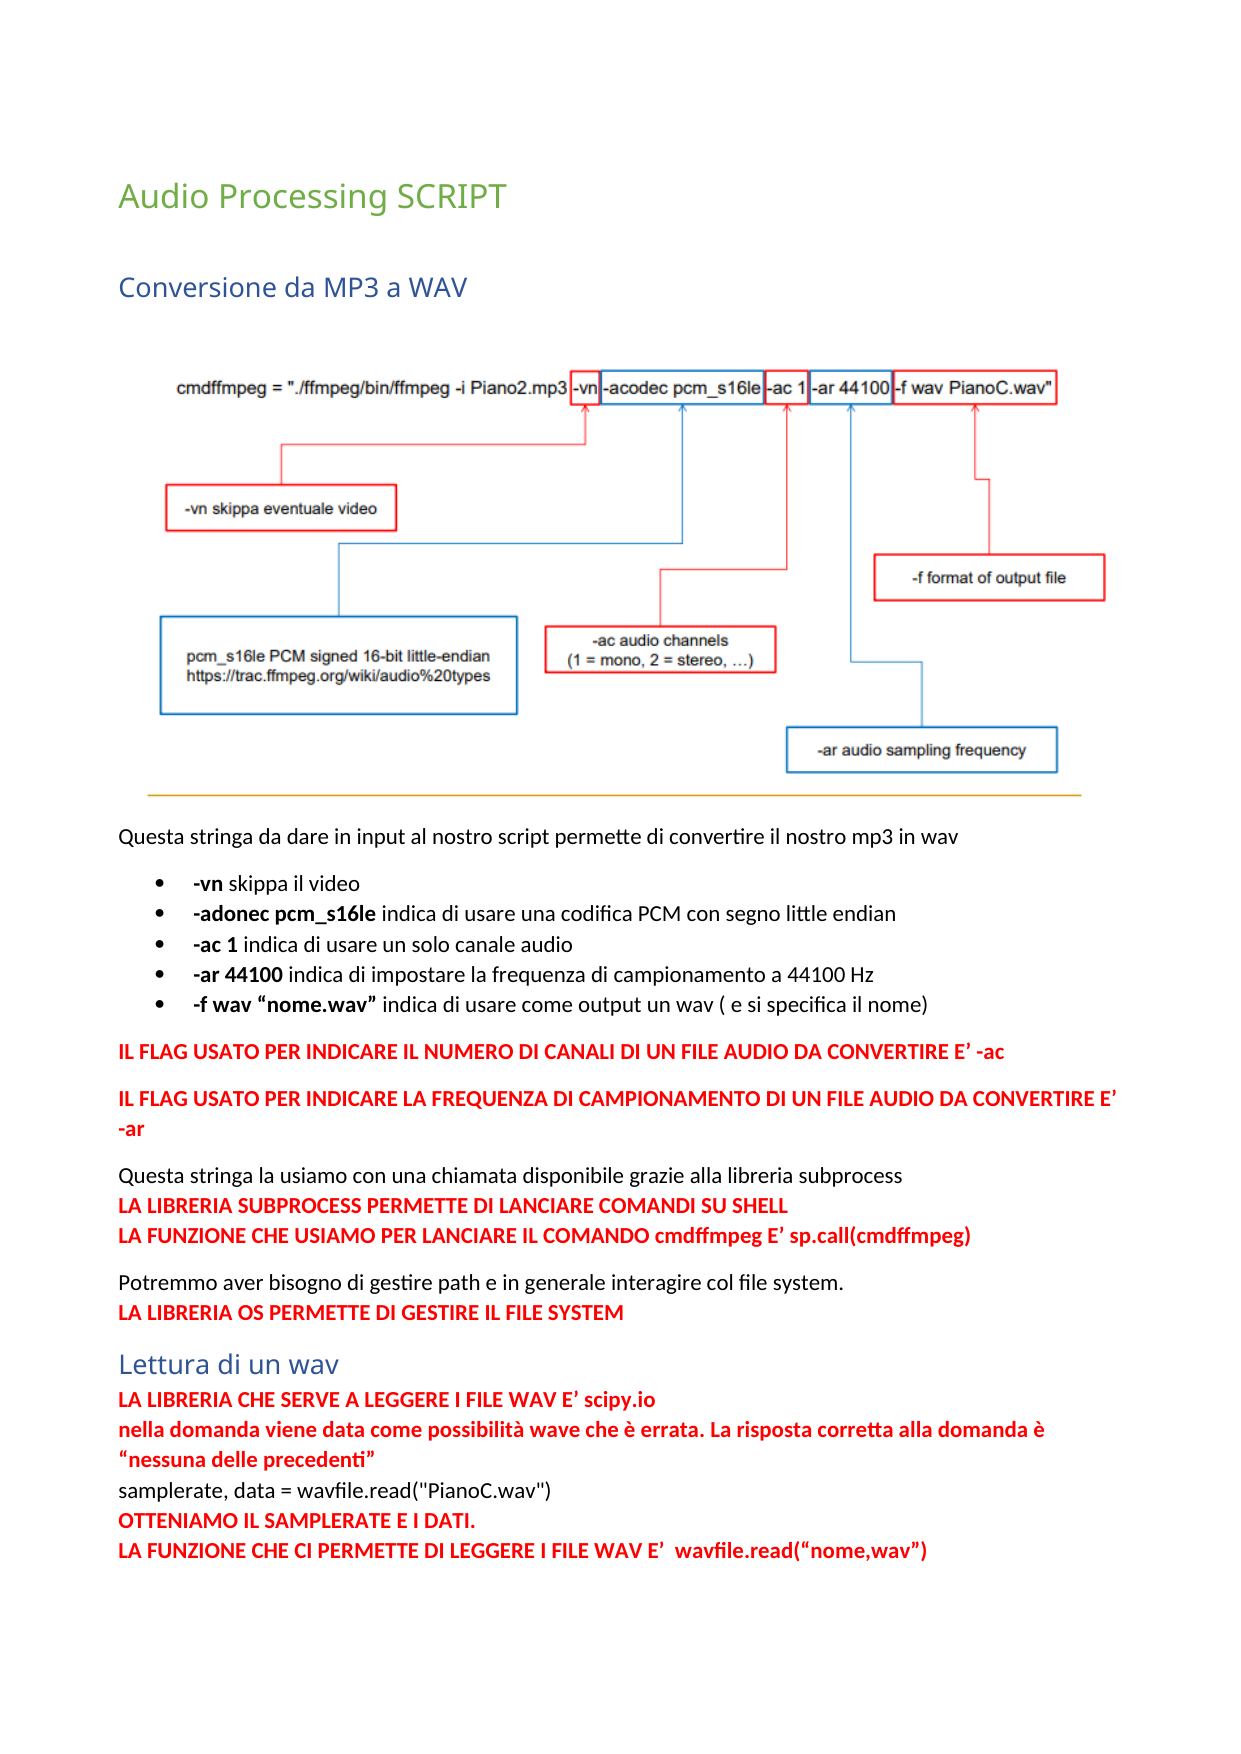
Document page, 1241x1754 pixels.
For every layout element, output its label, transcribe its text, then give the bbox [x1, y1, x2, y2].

list -f wav “nome.wav” indica di usare come output un wav ( e si specifica il nome) [156, 990, 1122, 1018]
list -vn skippa il video [156, 869, 1122, 897]
subtitle Conversione da MP3 a WAV [118, 268, 1122, 305]
text Potremmo aver bisogno di gestire path e in generale interagire col file system. LA LIBRERIA OS PERMETTE DI GESTIRE IL FILE SYSTEM [118, 1268, 1122, 1327]
text IL FLAG USATO PER INDICARE IL NUMERO DI CANALI DI UN FILE AUDIO DA CONVERTIRE E’ -ac [118, 1037, 1122, 1065]
subtitle Audio Processing SCRIPT [118, 173, 1122, 218]
list -ar 44100 indica di impostare la frequenza di campionamento a 44100 Hz [156, 960, 1122, 988]
text LA LIBRERIA CHE SERVE A LEGGERE I FILE WAV E’ scipy.io nella domanda viene data come possibilità wave che è errata. La risposta corretta alla domanda è “nessuna delle precedenti” samplerate, data = wavfile.read("PianoC.wav") OTTENIAMO IL SAMPLERATE E I DATI. LA FUNZIONE CHE CI PERMETTE DI LEGGERE I FILE WAV E’ wavfile.read(“nome,wav”) [118, 1385, 1122, 1564]
list -ac 1 indica di usare un solo canale audio [156, 930, 1122, 958]
list -adonec pcm_s16le indica di usare una codifica PCM con segno little endian [156, 899, 1122, 928]
picture [118, 308, 1123, 804]
subtitle Lettura di un wav [118, 1345, 1122, 1382]
text IL FLAG USATO PER INDICARE LA FREQUENZA DI CAMPIONAMENTO DI UN FILE AUDIO DA CONVERTIRE E’ -ar [118, 1084, 1122, 1142]
text Questa stringa la usiamo con una chiamata disponibile grazie alla libreria subprocess LA LIBRERIA SUBPROCESS PERMETTE DI LANCIARE COMANDI SU SHELL LA FUNZIONE CHE USIAMO PER LANCIARE IL COMANDO cmdffmpeg E’ sp.call(cmdffmpeg) [118, 1161, 1122, 1249]
text Questa stringa da dare in input al nostro script permette di convertire il nostro mp3 in wav [118, 822, 1122, 851]
